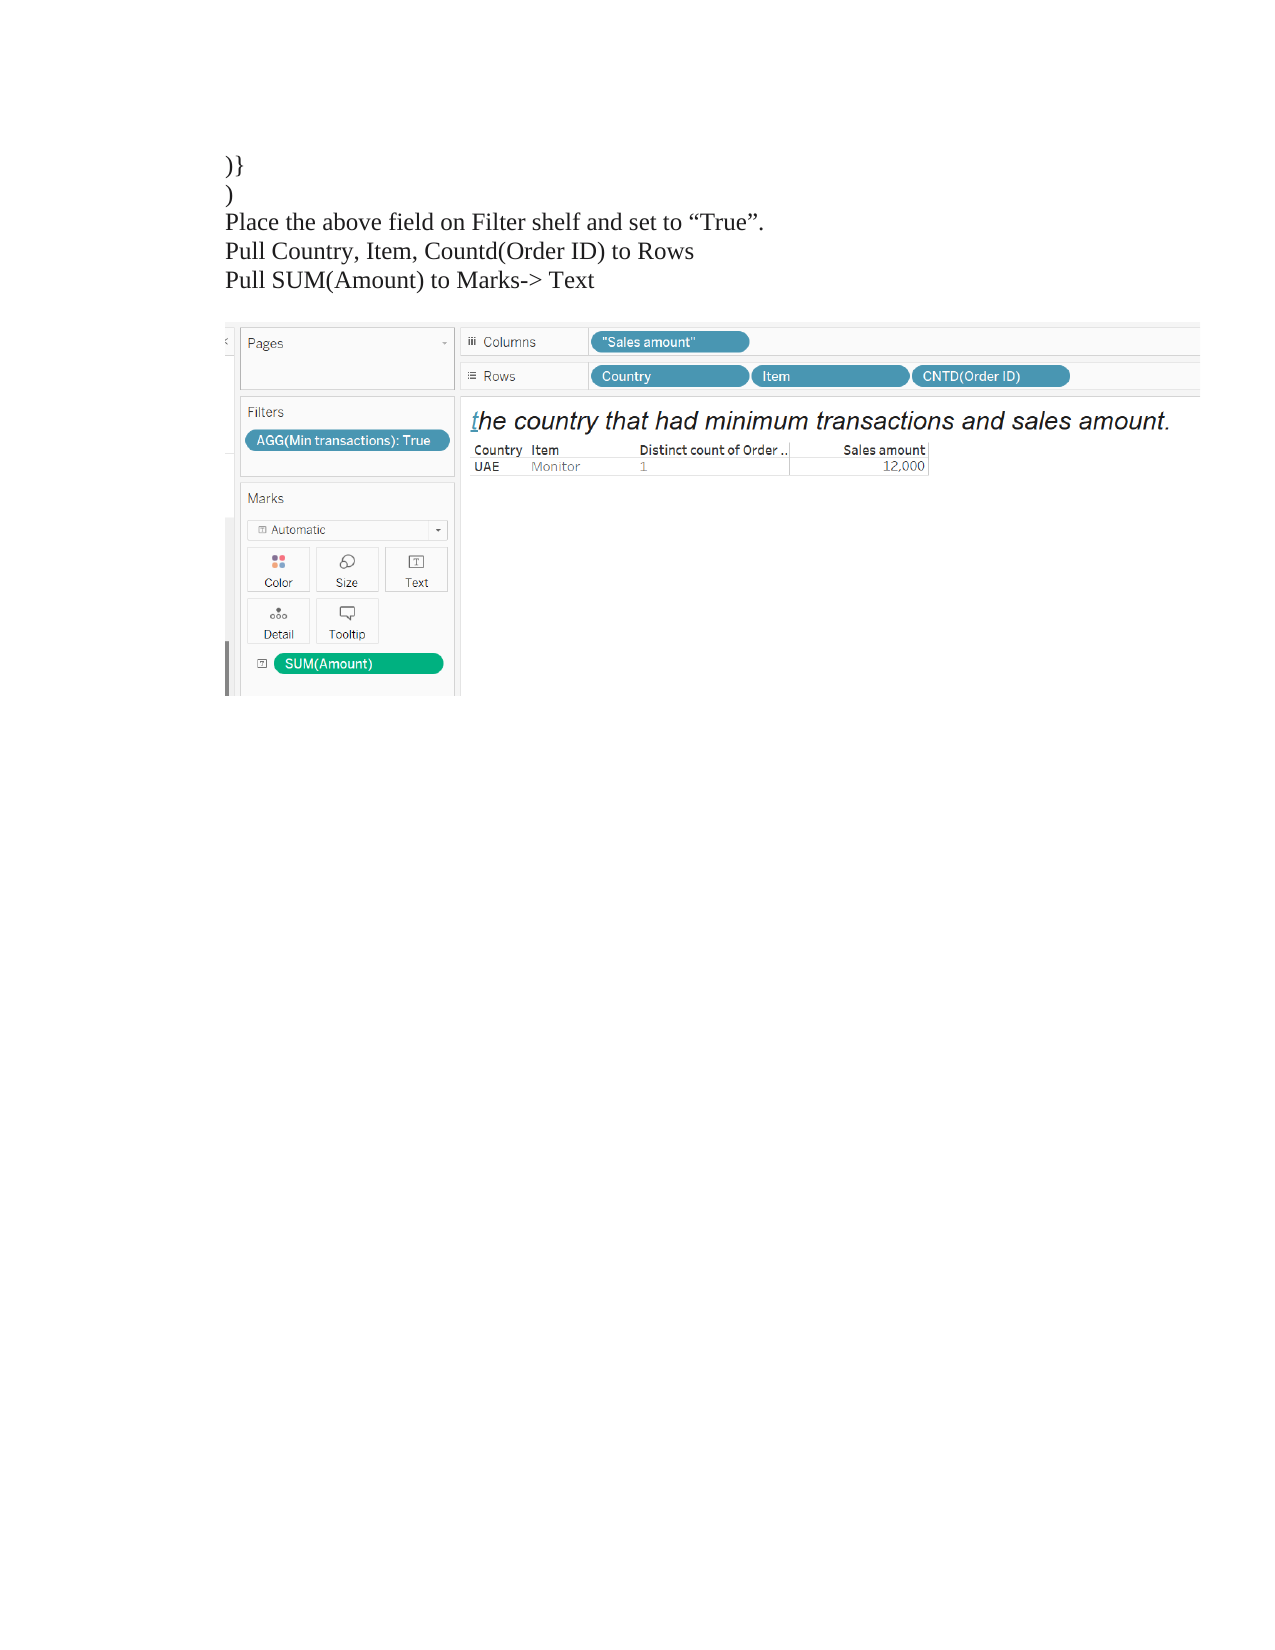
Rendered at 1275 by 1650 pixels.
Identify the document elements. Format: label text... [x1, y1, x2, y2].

text Pull Country, Item, Countd(Order ID) to Rows [225, 236, 1137, 265]
text Pull SUM(Amount) to Marks-> Text [225, 265, 1137, 294]
text ) [225, 179, 1137, 207]
text )} [225, 150, 1137, 179]
picture [225, 322, 1200, 696]
text Place the above field on Filter shelf and set to “True”. [225, 207, 1137, 236]
